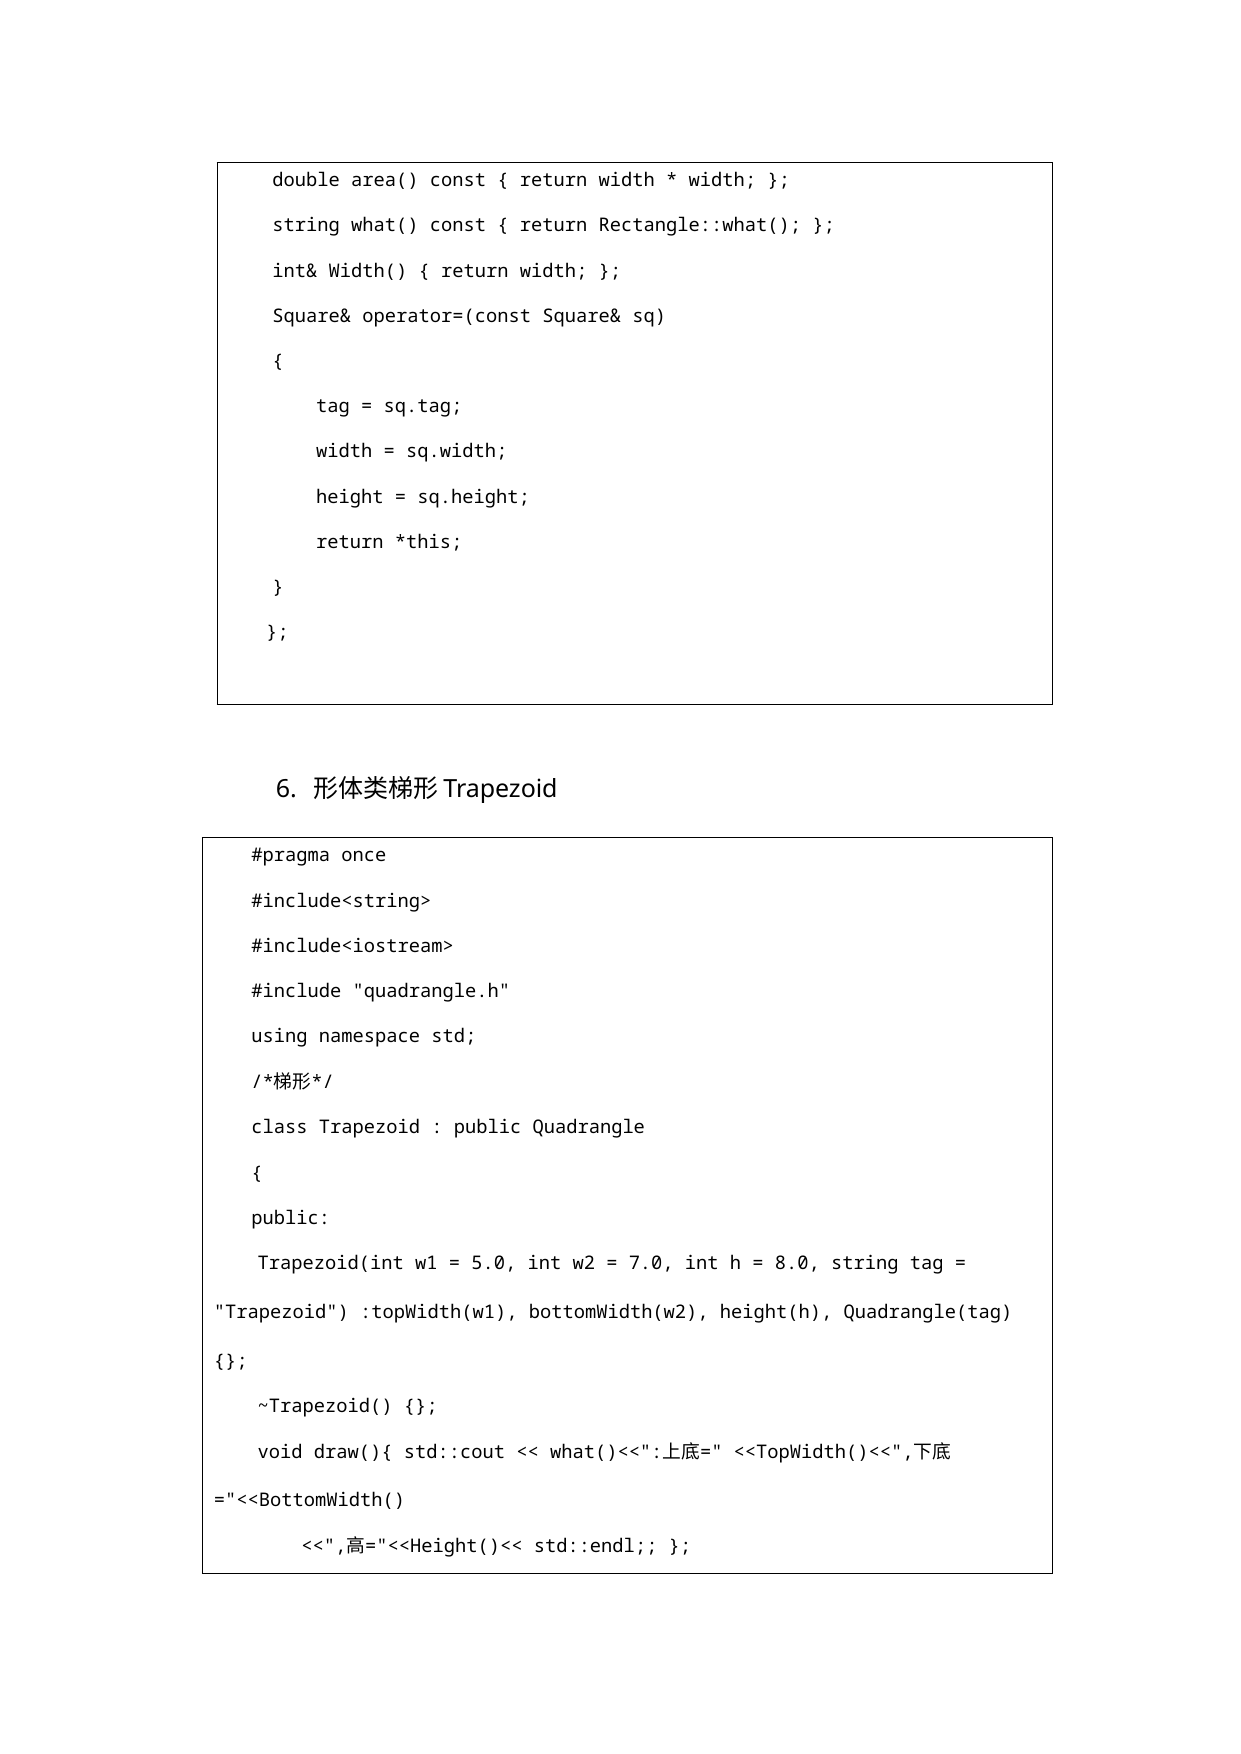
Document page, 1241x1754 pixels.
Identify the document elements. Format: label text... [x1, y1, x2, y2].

list 形体类梯形Trapezoid [276, 754, 1053, 819]
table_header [203, 838, 1052, 1573]
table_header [218, 163, 1052, 703]
